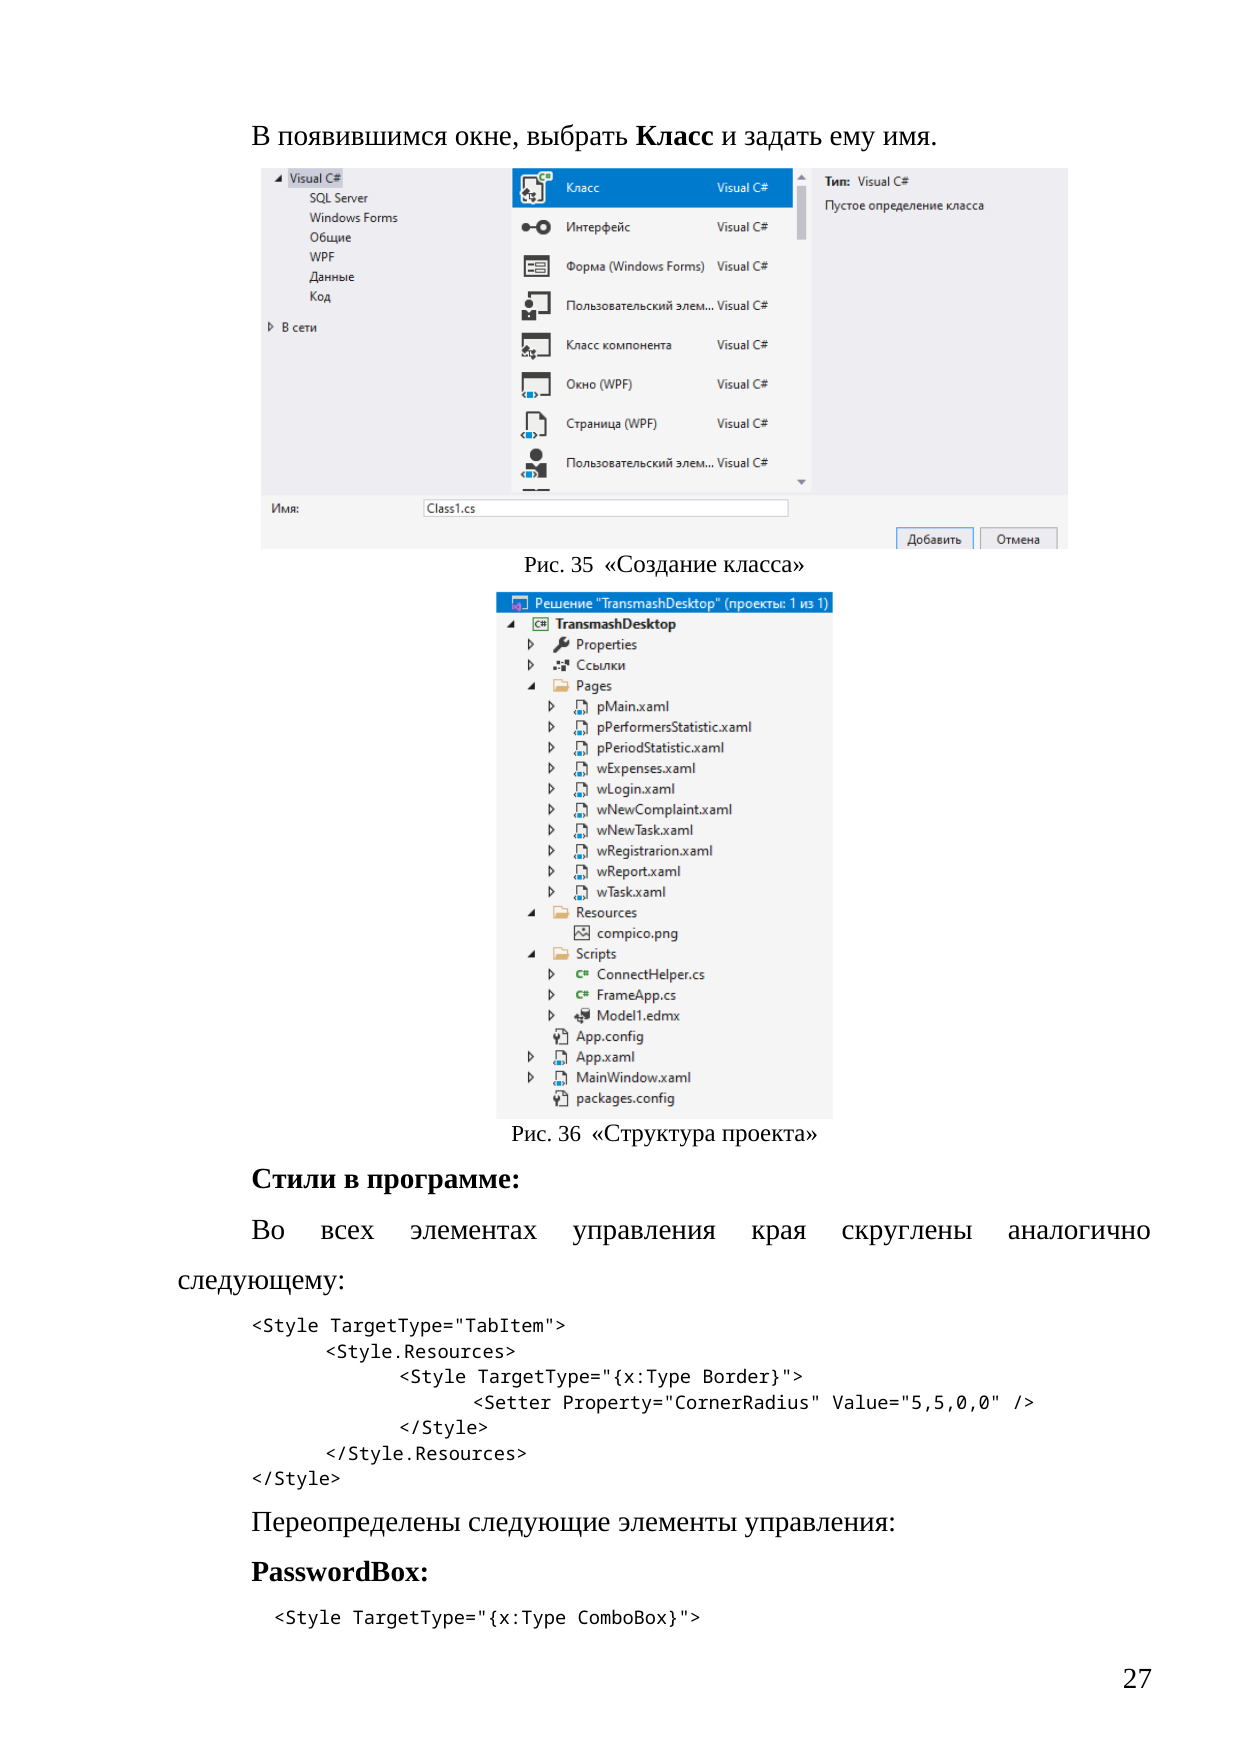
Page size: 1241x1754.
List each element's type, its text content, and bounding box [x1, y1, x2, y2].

text <Style TargetType="TabItem"> [251, 1313, 1152, 1338]
text </Style> [325, 1415, 1152, 1440]
text <Setter Property="CornerRadius" Value="5,5,0,0" /> [398, 1389, 1152, 1415]
text </Style> [251, 1466, 1152, 1491]
text Стили в программе: [177, 1162, 1152, 1195]
picture [496, 591, 833, 1119]
text Переопределены следующие элементы управления: [251, 1504, 1152, 1537]
picture [260, 168, 1069, 549]
text <Style TargetType="{x:Type ComboBox}"> [251, 1604, 1152, 1630]
text «Структура проекта» [177, 1118, 1152, 1147]
text PasswordBox: [177, 1554, 1152, 1588]
text «Создание класса» [177, 549, 1152, 577]
text </Style.Resources> [251, 1440, 1152, 1466]
text <Style TargetType="{x:Type Border}"> [325, 1364, 1152, 1389]
text Во всех элементах управления края скруглены аналогично следующему: [177, 1212, 1152, 1296]
text В появившимся окне, выбрать Класс и задать ему имя. [177, 118, 1152, 152]
text <Style.Resources> [251, 1338, 1152, 1364]
